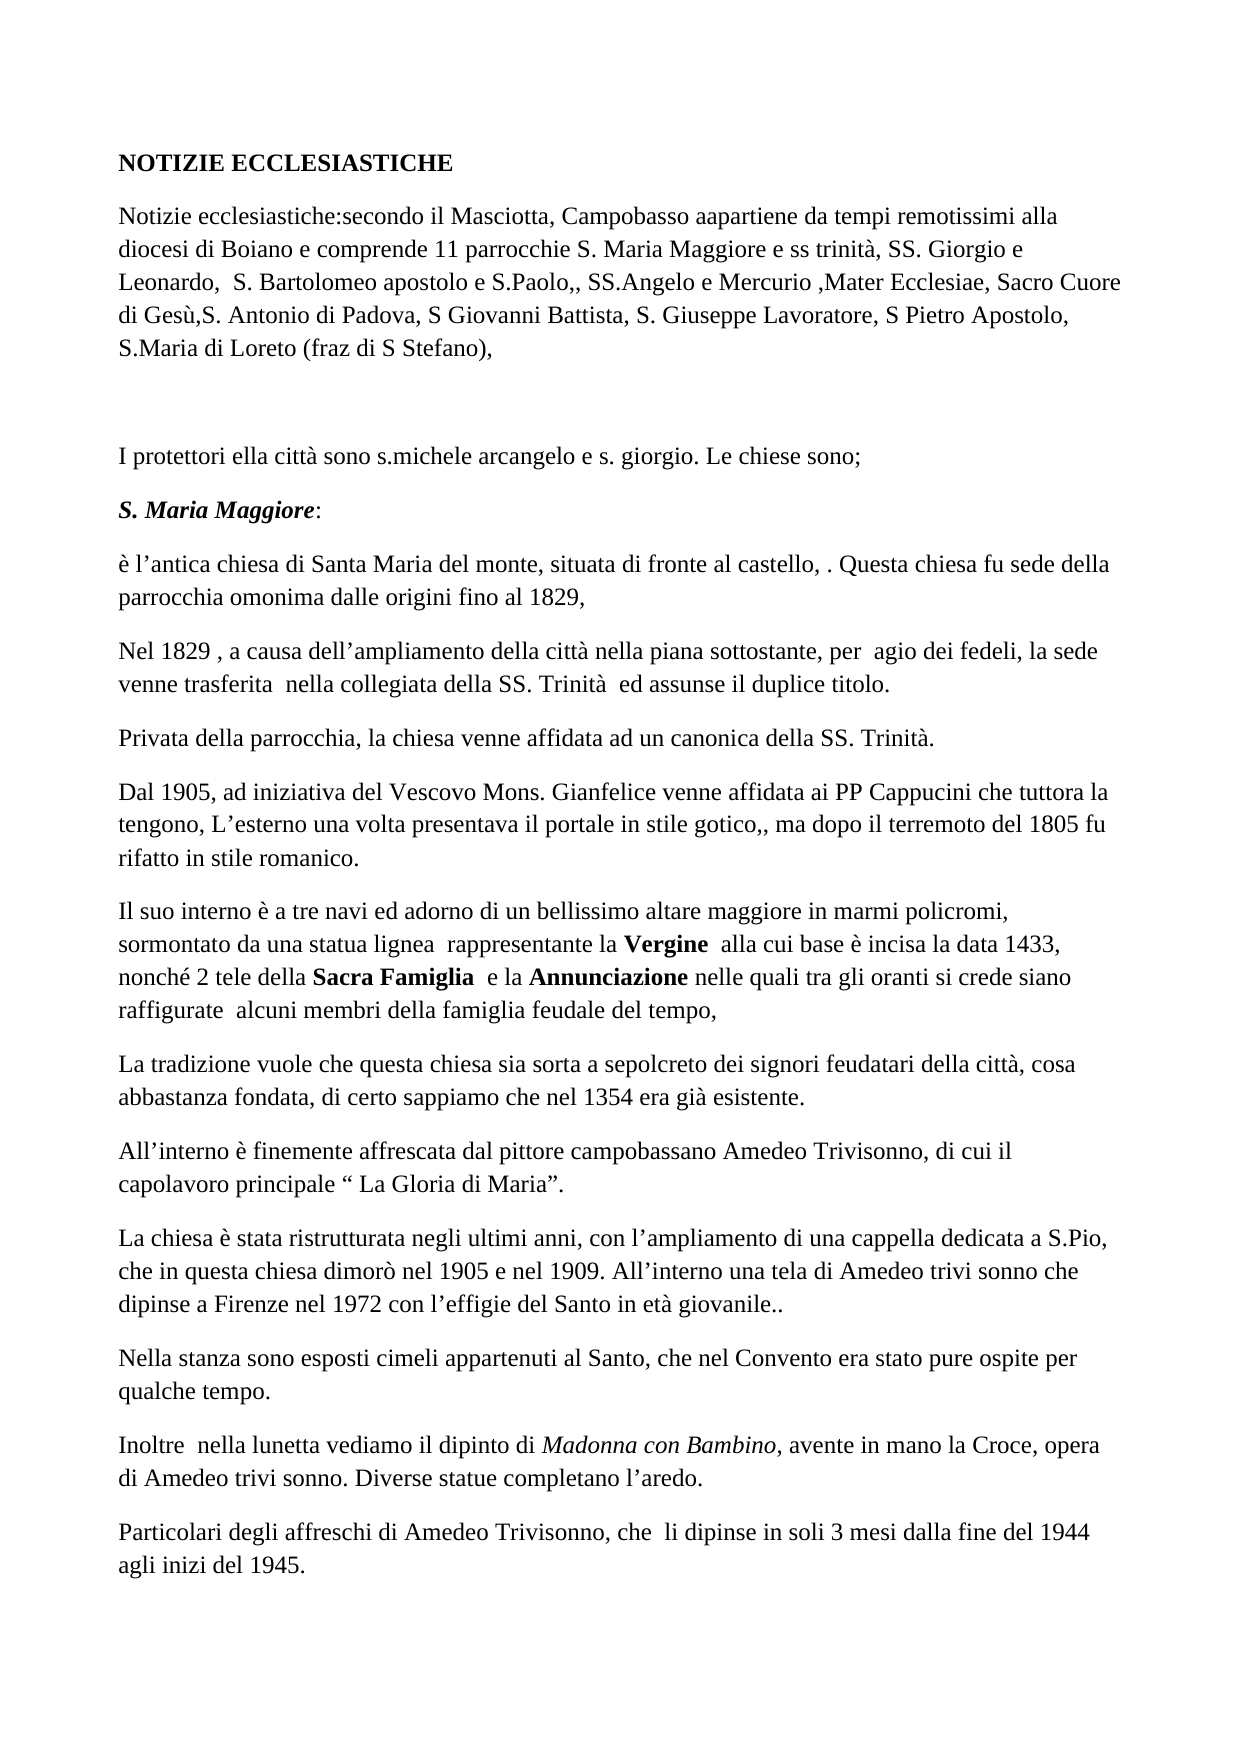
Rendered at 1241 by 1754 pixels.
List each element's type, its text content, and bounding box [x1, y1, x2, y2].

text Inoltre nella lunetta vediamo il dipinto di Madonna con Bambino, avente in mano la Croce, opera di Amedeo trivi sonno. Diverse statue completano l’aredo. [118, 1430, 1122, 1492]
text Nel 1829 , a causa dell’ampliamento della città nella piana sottostante, per agio dei fedeli, la sede venne trasferita nella collegiata della SS. Trinità ed assunse il duplice titolo. [118, 636, 1122, 698]
text Dal 1905, ad iniziativa del Vescovo Mons. Gianfelice venne affidata ai PP Cappucini che tuttora la tengono, L’esterno una volta presentava il portale in stile gotico,, ma dopo il terremoto del 1805 fu rifatto in stile romanico. [118, 777, 1122, 871]
text Nella stanza sono esposti cimeli appartenuti al Santo, che nel Convento era stato pure ospite per qualche tempo. [118, 1343, 1122, 1405]
text I protettori ella città sono s.michele arcangelo e s. giorgio. Le chiese sono; [118, 441, 1122, 470]
text Privata della parrocchia, la chiesa venne affidata ad un canonica della SS. Trinità. [118, 723, 1122, 751]
text è l’antica chiesa di Santa Maria del monte, situata di fronte al castello, . Questa chiesa fu sede della parrocchia omonima dalle origini fino al 1829, [118, 549, 1122, 611]
text La chiesa è stata ristrutturata negli ultimi anni, con l’ampliamento di una cappella dedicata a S.Pio, che in questa chiesa dimorò nel 1905 e nel 1909. All’interno una tela di Amedeo trivi sonno che dipinse a Firenze nel 1972 con l’effigie del Santo in età giovanile.. [118, 1223, 1122, 1318]
text All’interno è finemente affrescata dal pittore campobassano Amedeo Trivisonno, di cui il capolavoro principale “ La Gloria di Maria”. [118, 1136, 1122, 1198]
text NOTIZIE ECCLESIASTICHE [118, 148, 1122, 176]
text Notizie ecclesiastiche:secondo il Masciotta, Campobasso aapartiene da tempi remotissimi alla diocesi di Boiano e comprende 11 parrocchie S. Maria Maggiore e ss trinità, SS. Giorgio e Leonardo, S. Bartolomeo apostolo e S.Paolo,, SS.Angelo e Mercurio ,Mater Ecclesiae, Sacro Cuore di Gesù,S. Antonio di Padova, S Giovanni Battista, S. Giuseppe Lavoratore, S Pietro Apostolo, S.Maria di Loreto (fraz di S Stefano), [118, 201, 1122, 362]
text Particolari degli affreschi di Amedeo Trivisonno, che li dipinse in soli 3 mesi dalla fine del 1944 agli inizi del 1945. [118, 1517, 1122, 1578]
text Il suo interno è a tre navi ed adorno di un bellissimo altare maggiore in marmi policromi, sormontato da una statua lignea rappresentante la Vergine alla cui base è incisa la data 1433, nonché 2 tele della Sacra Famiglia e la Annunciazione nelle quali tra gli oranti si crede siano raffigurate alcuni membri della famiglia feudale del tempo, [118, 896, 1122, 1024]
text La tradizione vuole che questa chiesa sia sorta a sepolcreto dei signori feudatari della città, cosa abbastanza fondata, di certo sappiamo che nel 1354 era già esistente. [118, 1049, 1122, 1111]
text S. Maria Maggiore: [118, 495, 1122, 524]
